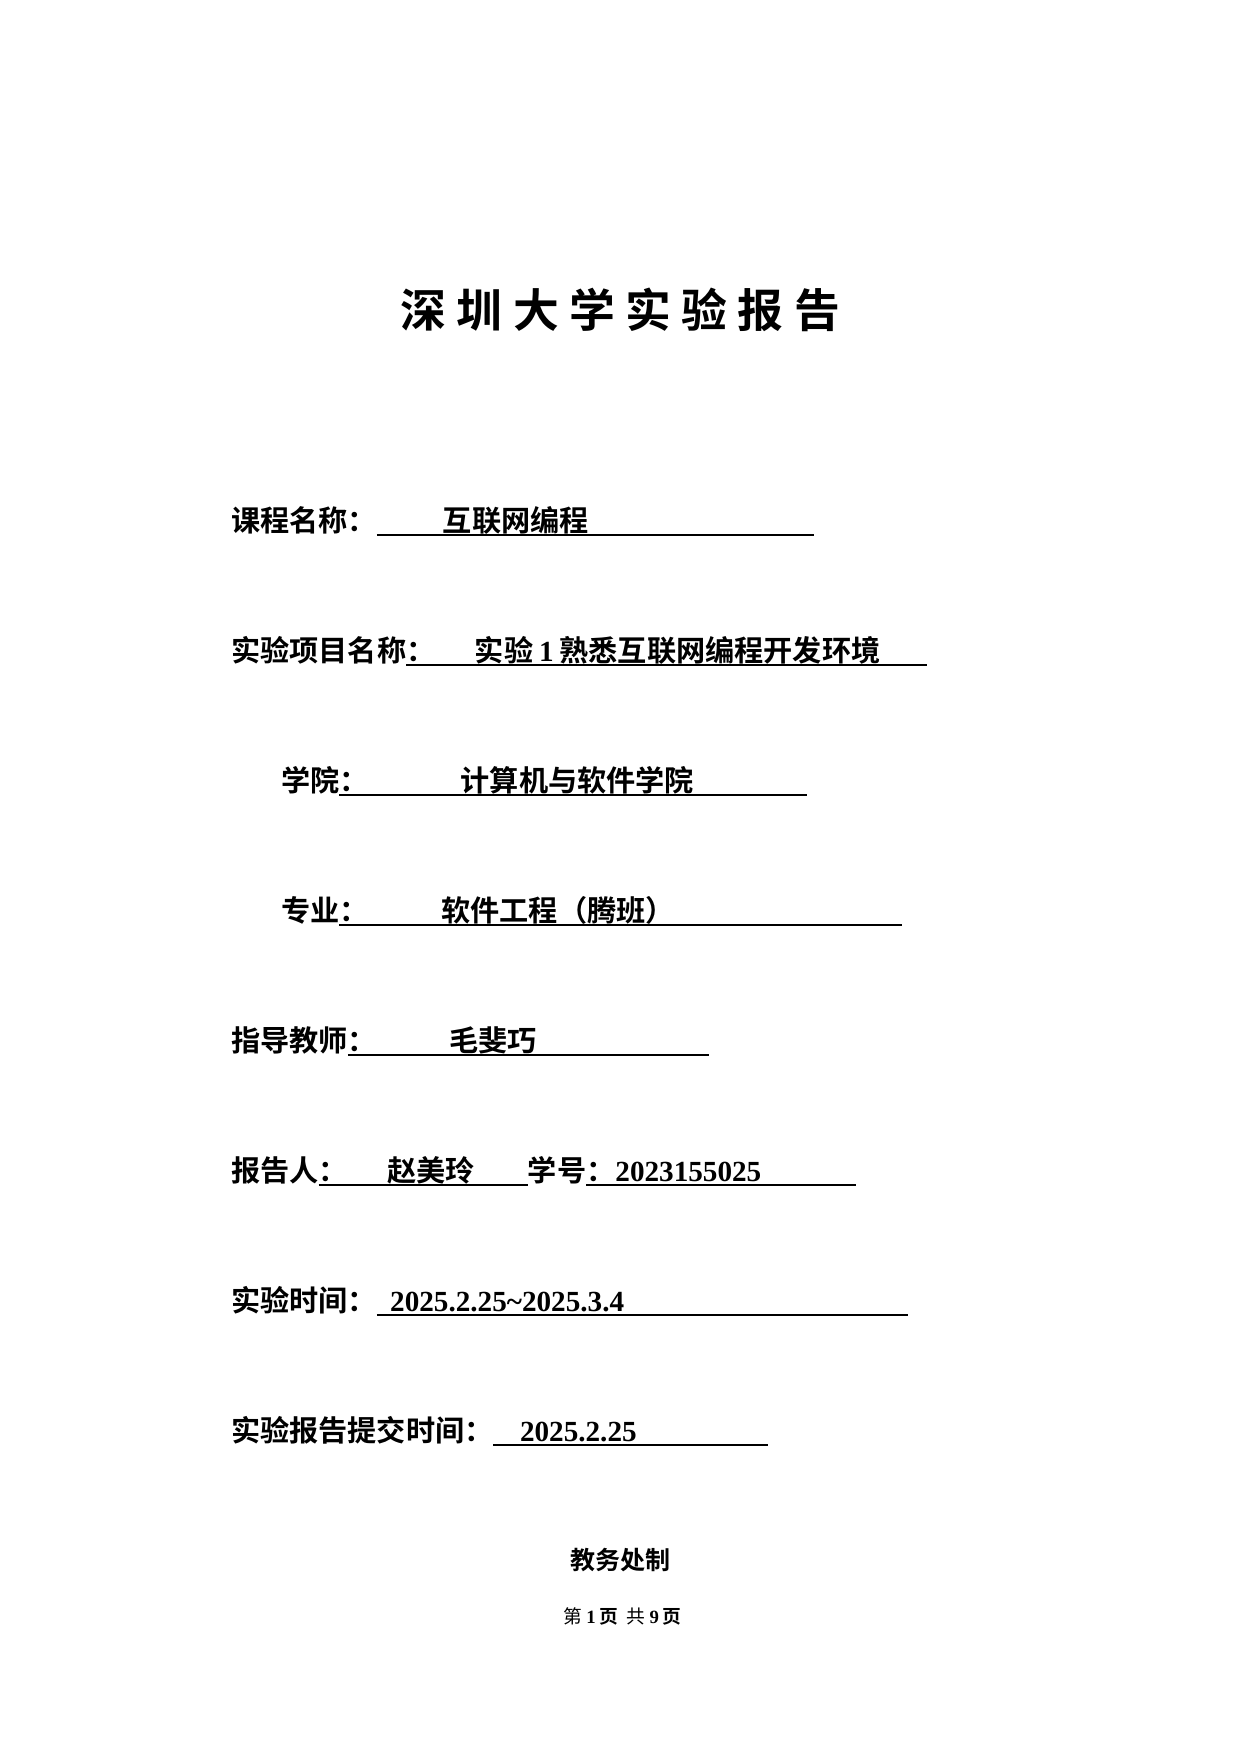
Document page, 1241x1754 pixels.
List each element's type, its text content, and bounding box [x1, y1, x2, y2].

text 实验项目名称： 实验1熟悉互联网编程开发环境 [187, 616, 1053, 681]
text 课程名称： 互联网编程 [187, 486, 1053, 551]
text 教务处制 [187, 1526, 1053, 1591]
text 实验报告提交时间： 2025.2.25 [187, 1396, 1053, 1461]
text 学院： 计算机与软件学院 [281, 746, 1053, 811]
text 报告人： 赵美玲 学号：2023155025 [187, 1136, 1053, 1201]
text 实验时间： 2025.2.25~2025.3.4 [187, 1266, 1053, 1331]
text 专业： 软件工程（腾班） [187, 876, 1053, 941]
text 指导教师： 毛斐巧 [187, 1006, 1053, 1071]
text 深 圳 大 学 实 验 报 告 [187, 258, 1053, 356]
